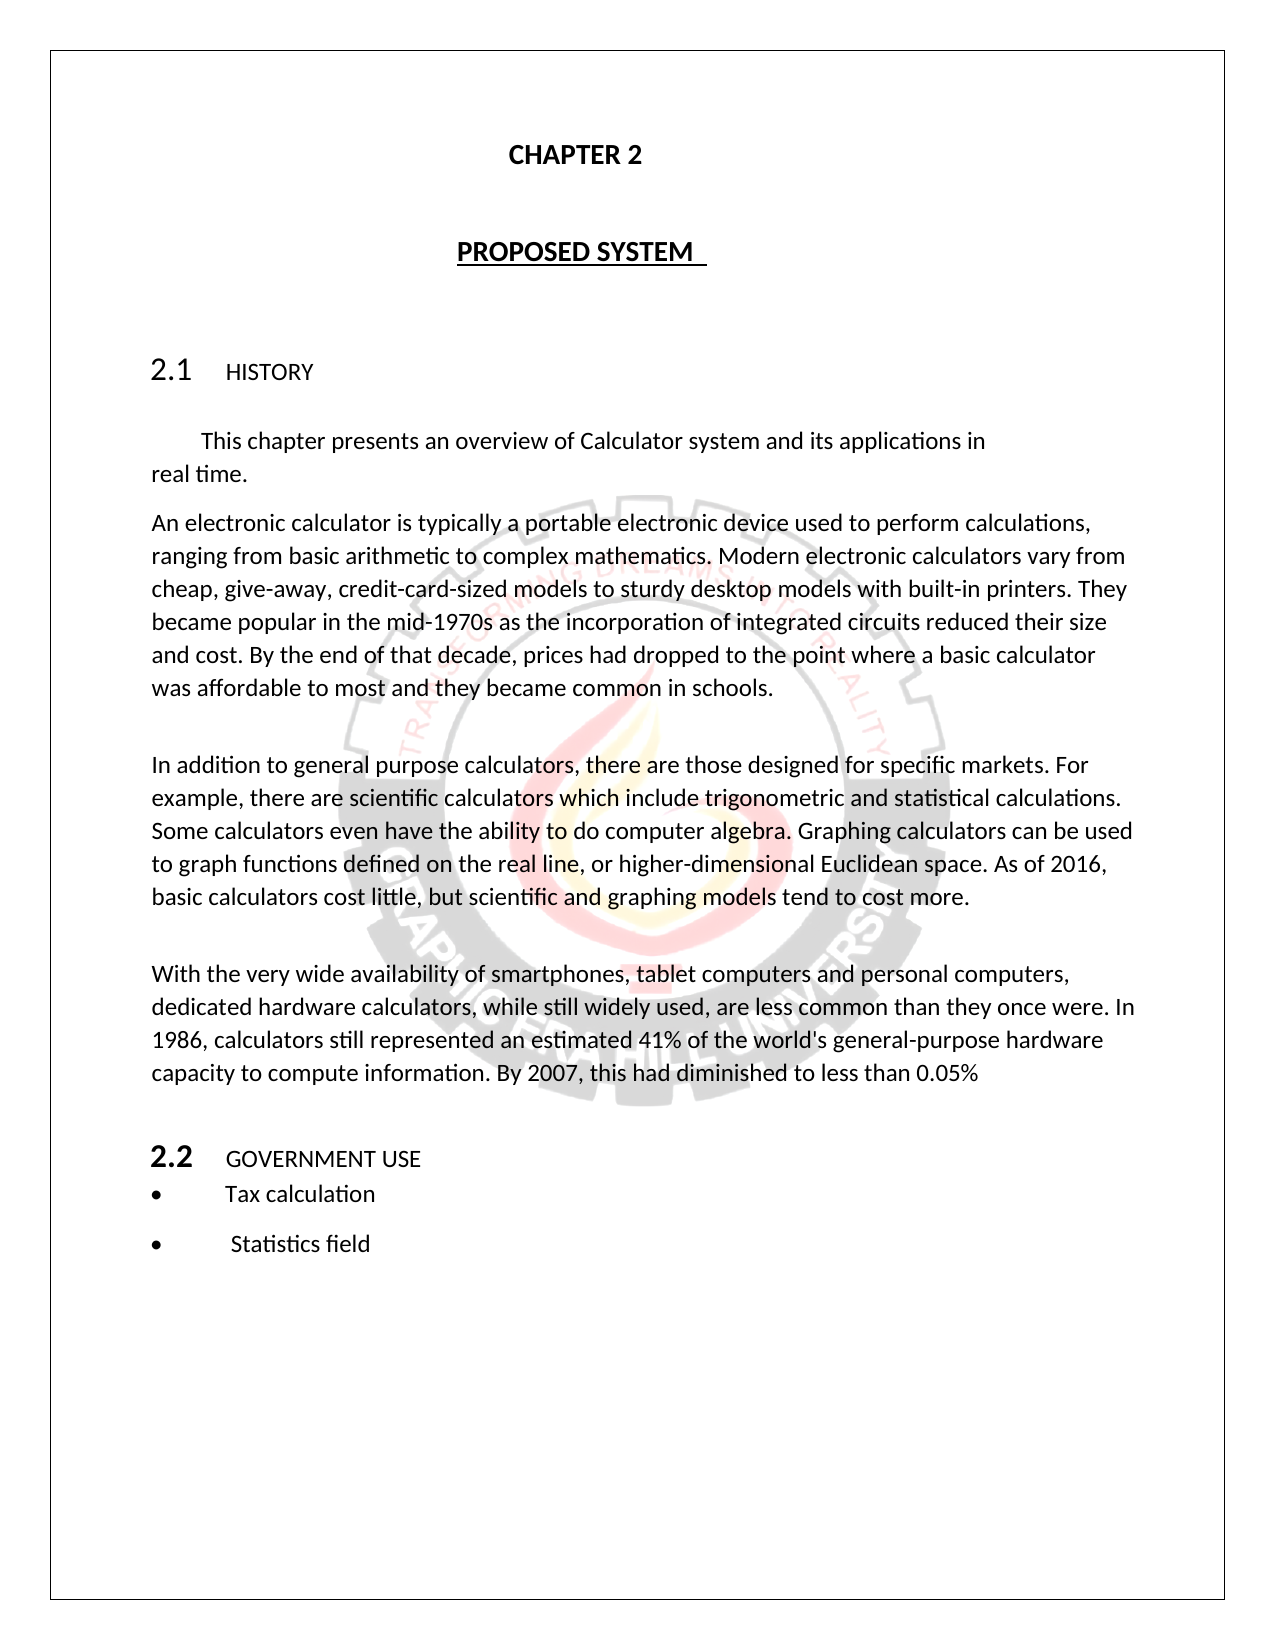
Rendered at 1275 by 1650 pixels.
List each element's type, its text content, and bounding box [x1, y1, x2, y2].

text An electronic calculator is typically a portable electronic device used to perform calculations, ranging from basic arithmetic to complex mathematics. Modern electronic calculators vary from cheap, give-away, credit-card-sized models to sturdy desktop models with built-in printers. They became popular in the mid-1970s as the incorporation of integrated circuits reduced their size and cost. By the end of that decade, prices had dropped to the point where a basic calculator was affordable to most and they became common in schools. [151, 507, 1137, 703]
text In addition to general purpose calculators, there are those designed for specific markets. For example, there are scientific calculators which include trigonometric and statistical calculations. Some calculators even have the ability to do computer algebra. Graphing calculators can be used to graph functions defined on the real line, or higher-dimensional Euclidean space. As of 2016, basic calculators cost little, but scientific and graphing models tend to cost more. [151, 749, 1137, 912]
text 2.1 HISTORY [150, 348, 1137, 389]
text With the very wide availability of smartphones, tablet computers and personal computers, dedicated hardware calculators, while still widely used, are less common than they once were. In 1986, calculators still represented an estimated 41% of the world's general-purpose hardware capacity to compute information. By 2007, this had diminished to less than 0.05% [151, 958, 1137, 1088]
text PROPOSED SYSTEM [155, 233, 996, 269]
list Tax calculation [150, 1179, 1004, 1209]
text 2.2 GOVERNMENT USE [150, 1135, 1137, 1175]
list Statistics field [150, 1228, 1004, 1258]
text CHAPTER 2 [155, 136, 996, 171]
text This chapter presents an overview of Calculator system and its applications in real time. [150, 425, 1004, 489]
